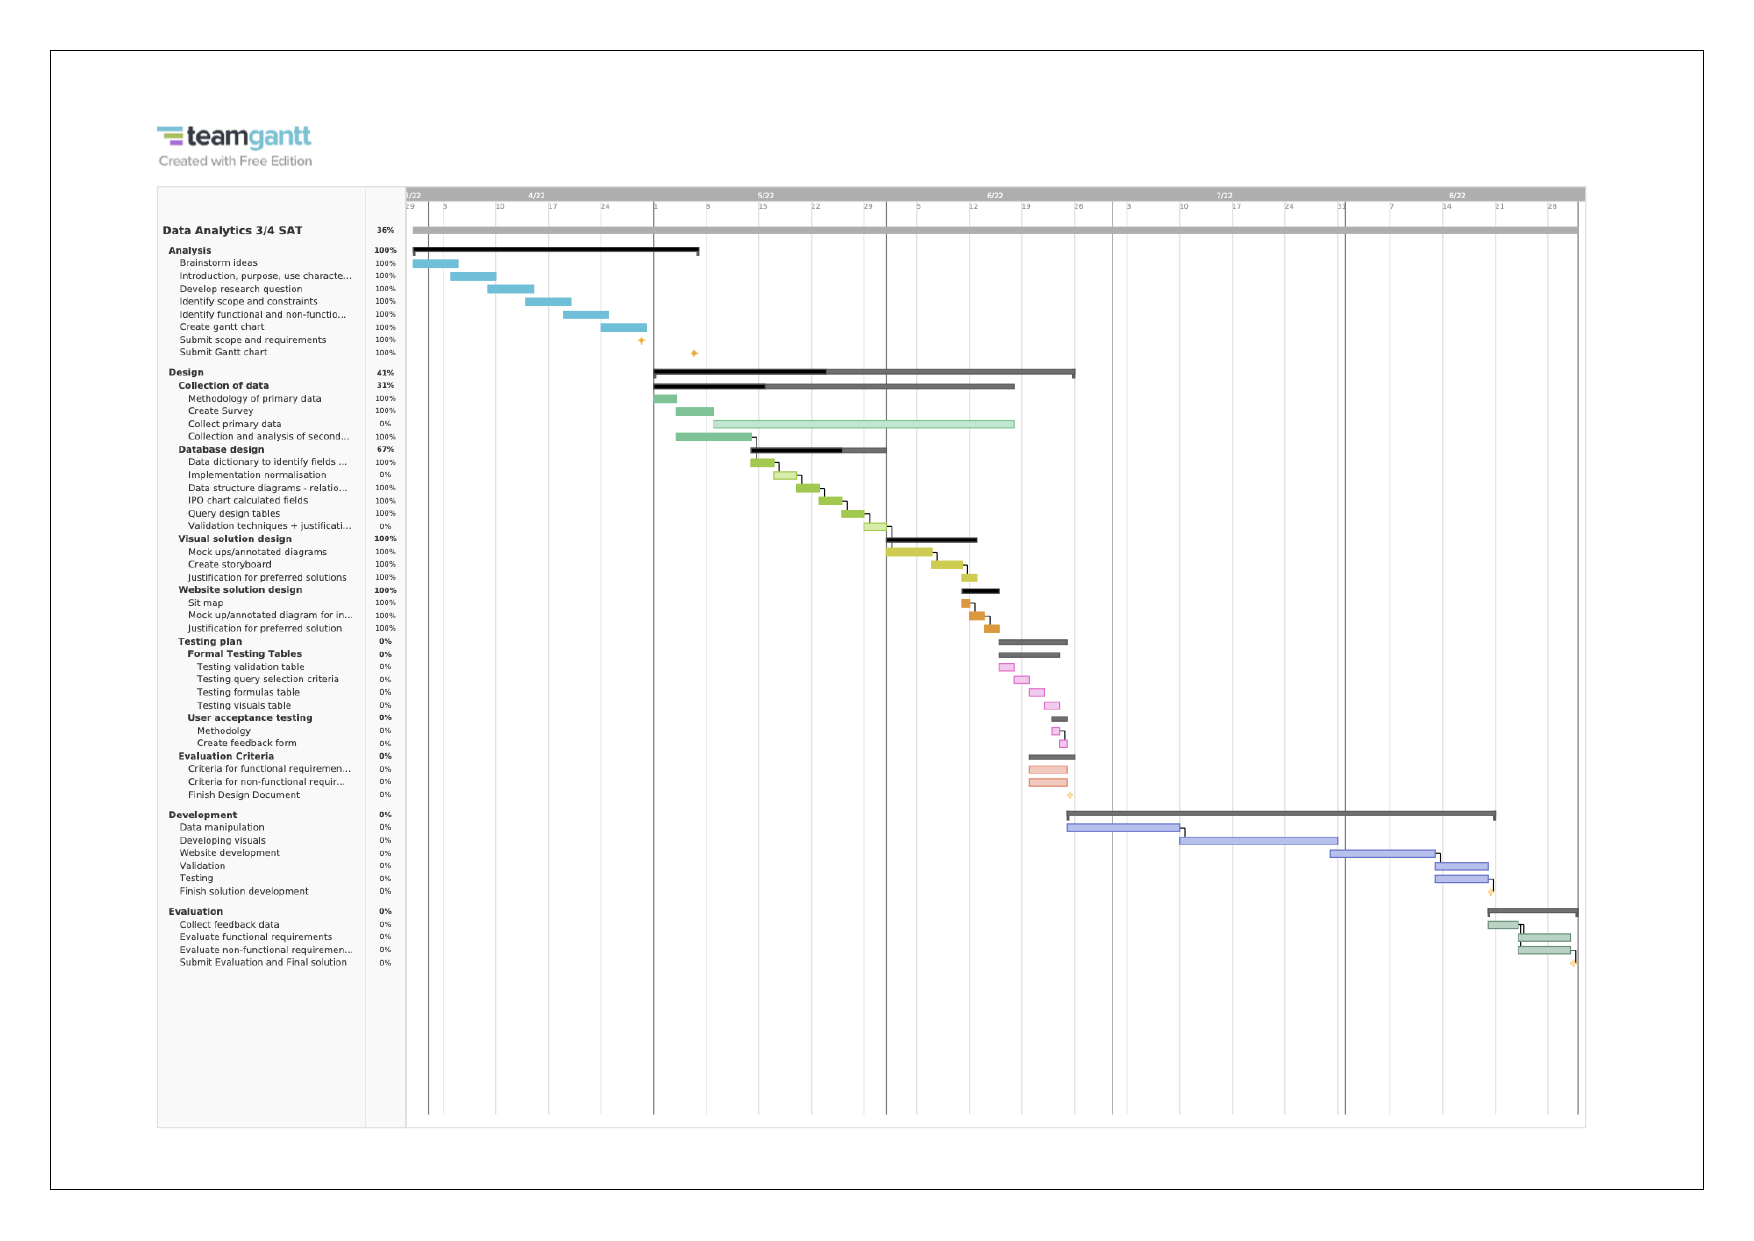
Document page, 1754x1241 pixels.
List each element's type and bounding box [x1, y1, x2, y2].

picture [102, 77, 1636, 1160]
